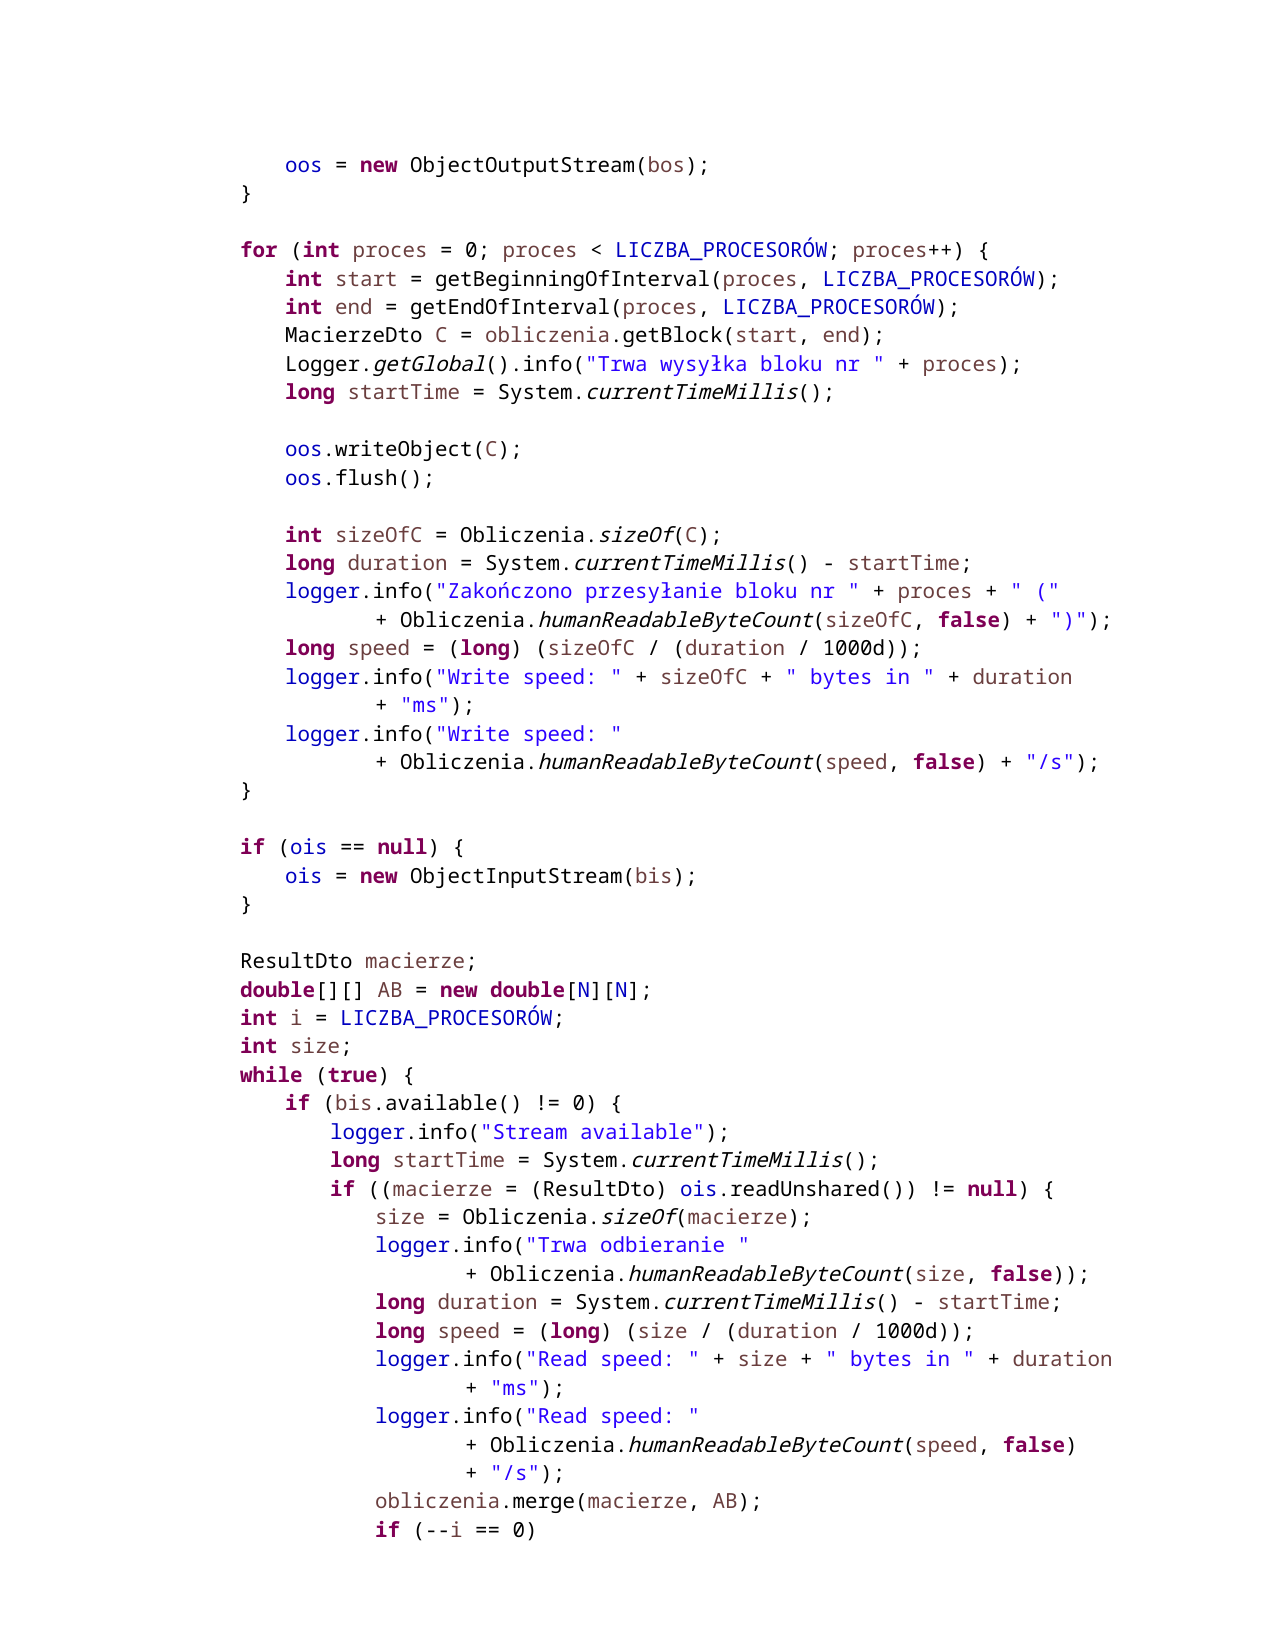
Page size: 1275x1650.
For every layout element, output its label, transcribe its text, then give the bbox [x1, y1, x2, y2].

text long startTime = System.currentTimeMillis(); [150, 1145, 1125, 1174]
text oos.flush(); [150, 463, 1125, 491]
text for (int proces = 0; proces < LICZBA_PROCESORÓW; proces++) { [150, 235, 1125, 264]
text } [150, 776, 1125, 804]
text logger.info("Stream available"); [150, 1117, 1125, 1145]
text + "ms"); [150, 1373, 1125, 1401]
text logger.info("Write speed: " [150, 719, 1125, 747]
text + Obliczenia.humanReadableByteCount(sizeOfC, false) + ")"); [150, 605, 1125, 633]
text } [150, 178, 1125, 207]
text MacierzeDto C = obliczenia.getBlock(start, end); [150, 321, 1125, 349]
text + Obliczenia.humanReadableByteCount(size, false)); [150, 1259, 1125, 1287]
text long duration = System.currentTimeMillis() - startTime; [150, 548, 1125, 577]
text + "/s"); [150, 1458, 1125, 1487]
text } [150, 889, 1125, 918]
text + Obliczenia.humanReadableByteCount(speed, false) [150, 1430, 1125, 1458]
text int sizeOfC = Obliczenia.sizeOf(C); [150, 520, 1125, 548]
text + "ms"); [150, 690, 1125, 719]
text long startTime = System.currentTimeMillis(); [150, 377, 1125, 406]
text long speed = (long) (sizeOfC / (duration / 1000d)); [150, 633, 1125, 662]
text logger.info("Read speed: " + size + " bytes in " + duration [150, 1344, 1125, 1373]
text logger.info("Write speed: " + sizeOfC + " bytes in " + duration [150, 662, 1125, 690]
text ResultDto macierze; [150, 946, 1125, 975]
text oos.writeObject(C); [150, 434, 1125, 463]
text while (true) { [150, 1060, 1125, 1088]
text logger.info("Zakończono przesyłanie bloku nr " + proces + " (" [150, 577, 1125, 605]
text int start = getBeginningOfInterval(proces, LICZBA_PROCESORÓW); [150, 264, 1125, 292]
text long duration = System.currentTimeMillis() - startTime; [150, 1287, 1125, 1316]
text ois = new ObjectInputStream(bis); [150, 861, 1125, 889]
text oos = new ObjectOutputStream(bos); [150, 150, 1125, 178]
text if (--i == 0) [150, 1515, 1125, 1543]
text int i = LICZBA_PROCESORÓW; [150, 1003, 1125, 1032]
text if ((macierze = (ResultDto) ois.readUnshared()) != null) { [150, 1174, 1125, 1202]
text int size; [150, 1032, 1125, 1060]
text Logger.getGlobal().info("Trwa wysyłka bloku nr " + proces); [150, 349, 1125, 377]
text if (bis.available() != 0) { [150, 1088, 1125, 1117]
text + Obliczenia.humanReadableByteCount(speed, false) + "/s"); [150, 747, 1125, 776]
text logger.info("Read speed: " [150, 1401, 1125, 1430]
text long speed = (long) (size / (duration / 1000d)); [150, 1316, 1125, 1344]
text int end = getEndOfInterval(proces, LICZBA_PROCESORÓW); [150, 292, 1125, 321]
text if (ois == null) { [150, 832, 1125, 861]
text obliczenia.merge(macierze, AB); [150, 1487, 1125, 1515]
text logger.info("Trwa odbieranie " [150, 1231, 1125, 1259]
text size = Obliczenia.sizeOf(macierze); [150, 1202, 1125, 1231]
text double[][] AB = new double[N][N]; [150, 975, 1125, 1003]
